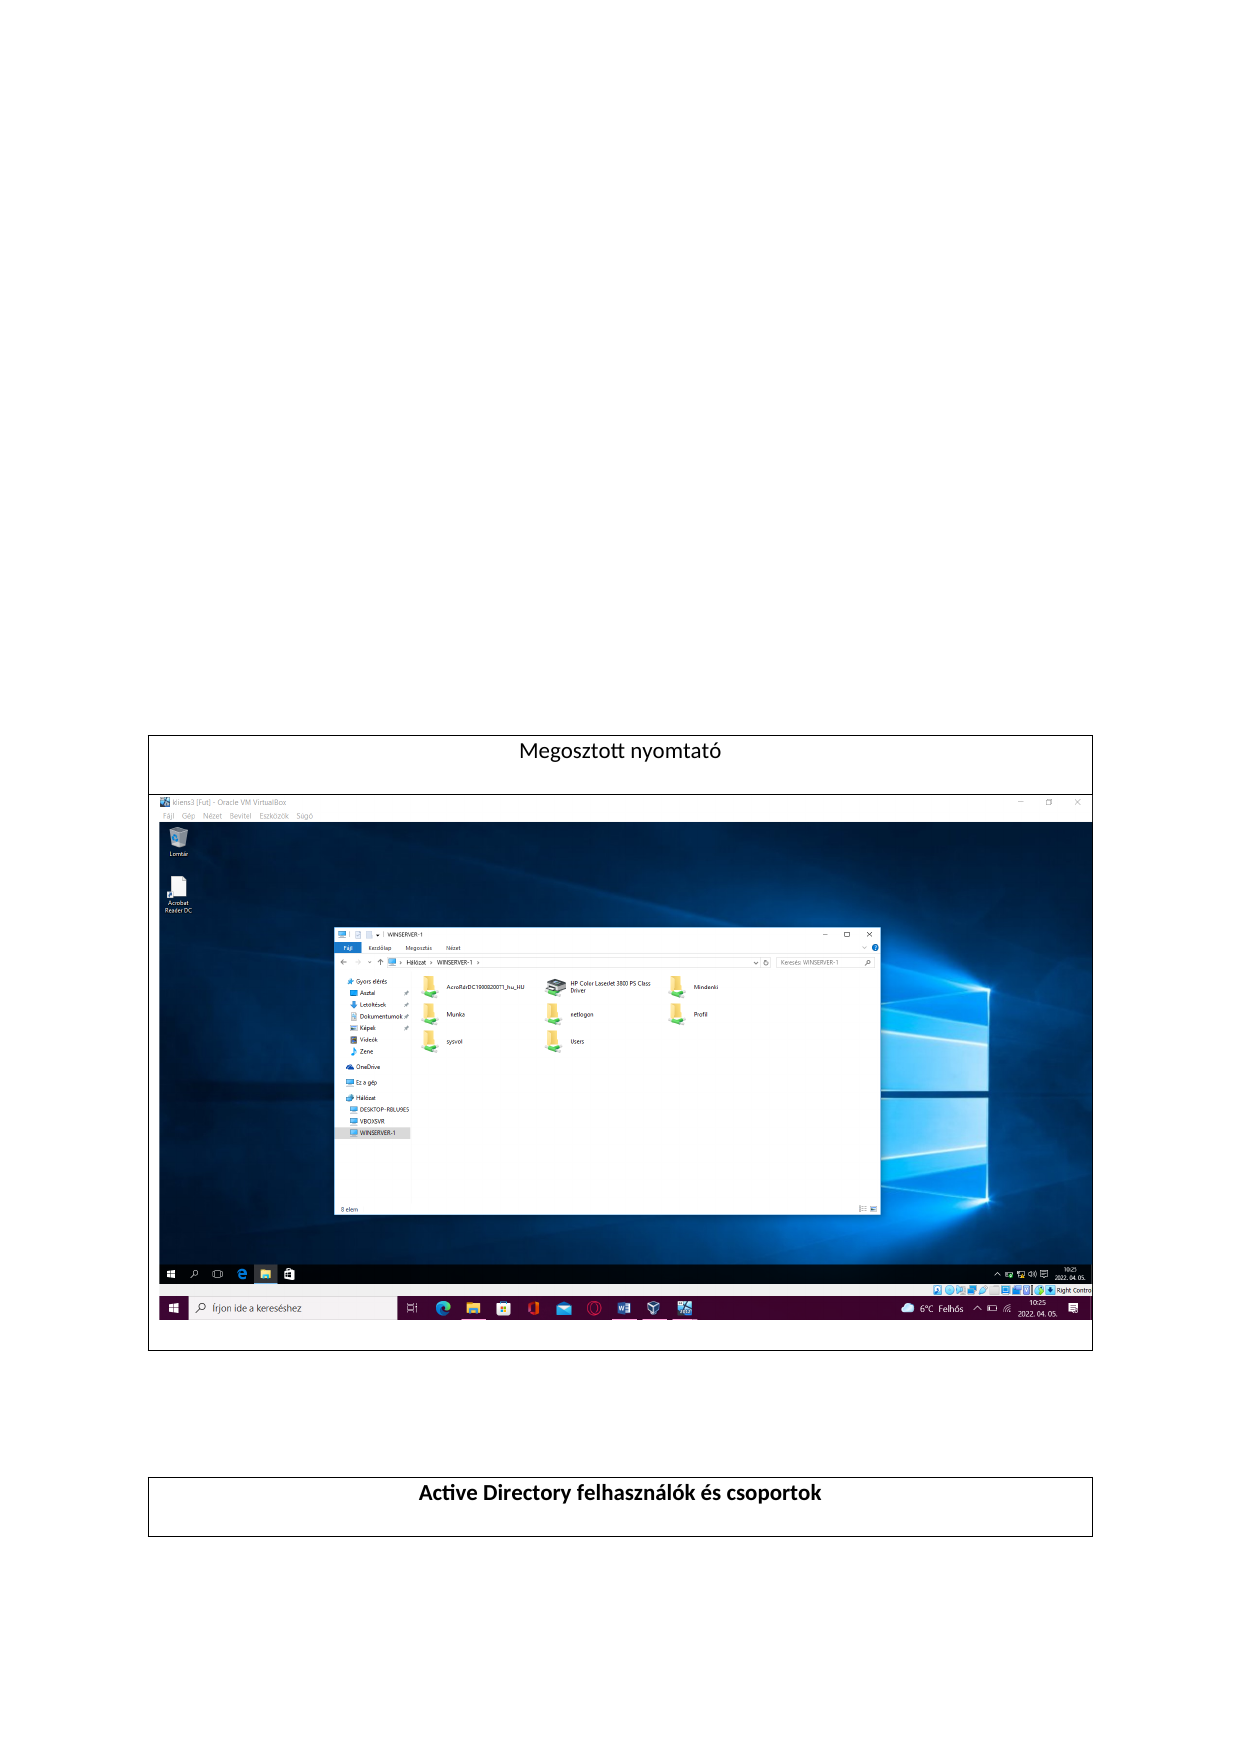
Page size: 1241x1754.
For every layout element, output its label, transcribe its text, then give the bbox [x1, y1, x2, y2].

picture [159, 795, 1093, 1320]
table_header Active Directory felhasználók és csoportok [149, 1478, 1092, 1536]
table_header Megosztott nyomtató [149, 736, 1092, 794]
table_cell [149, 795, 1092, 1350]
